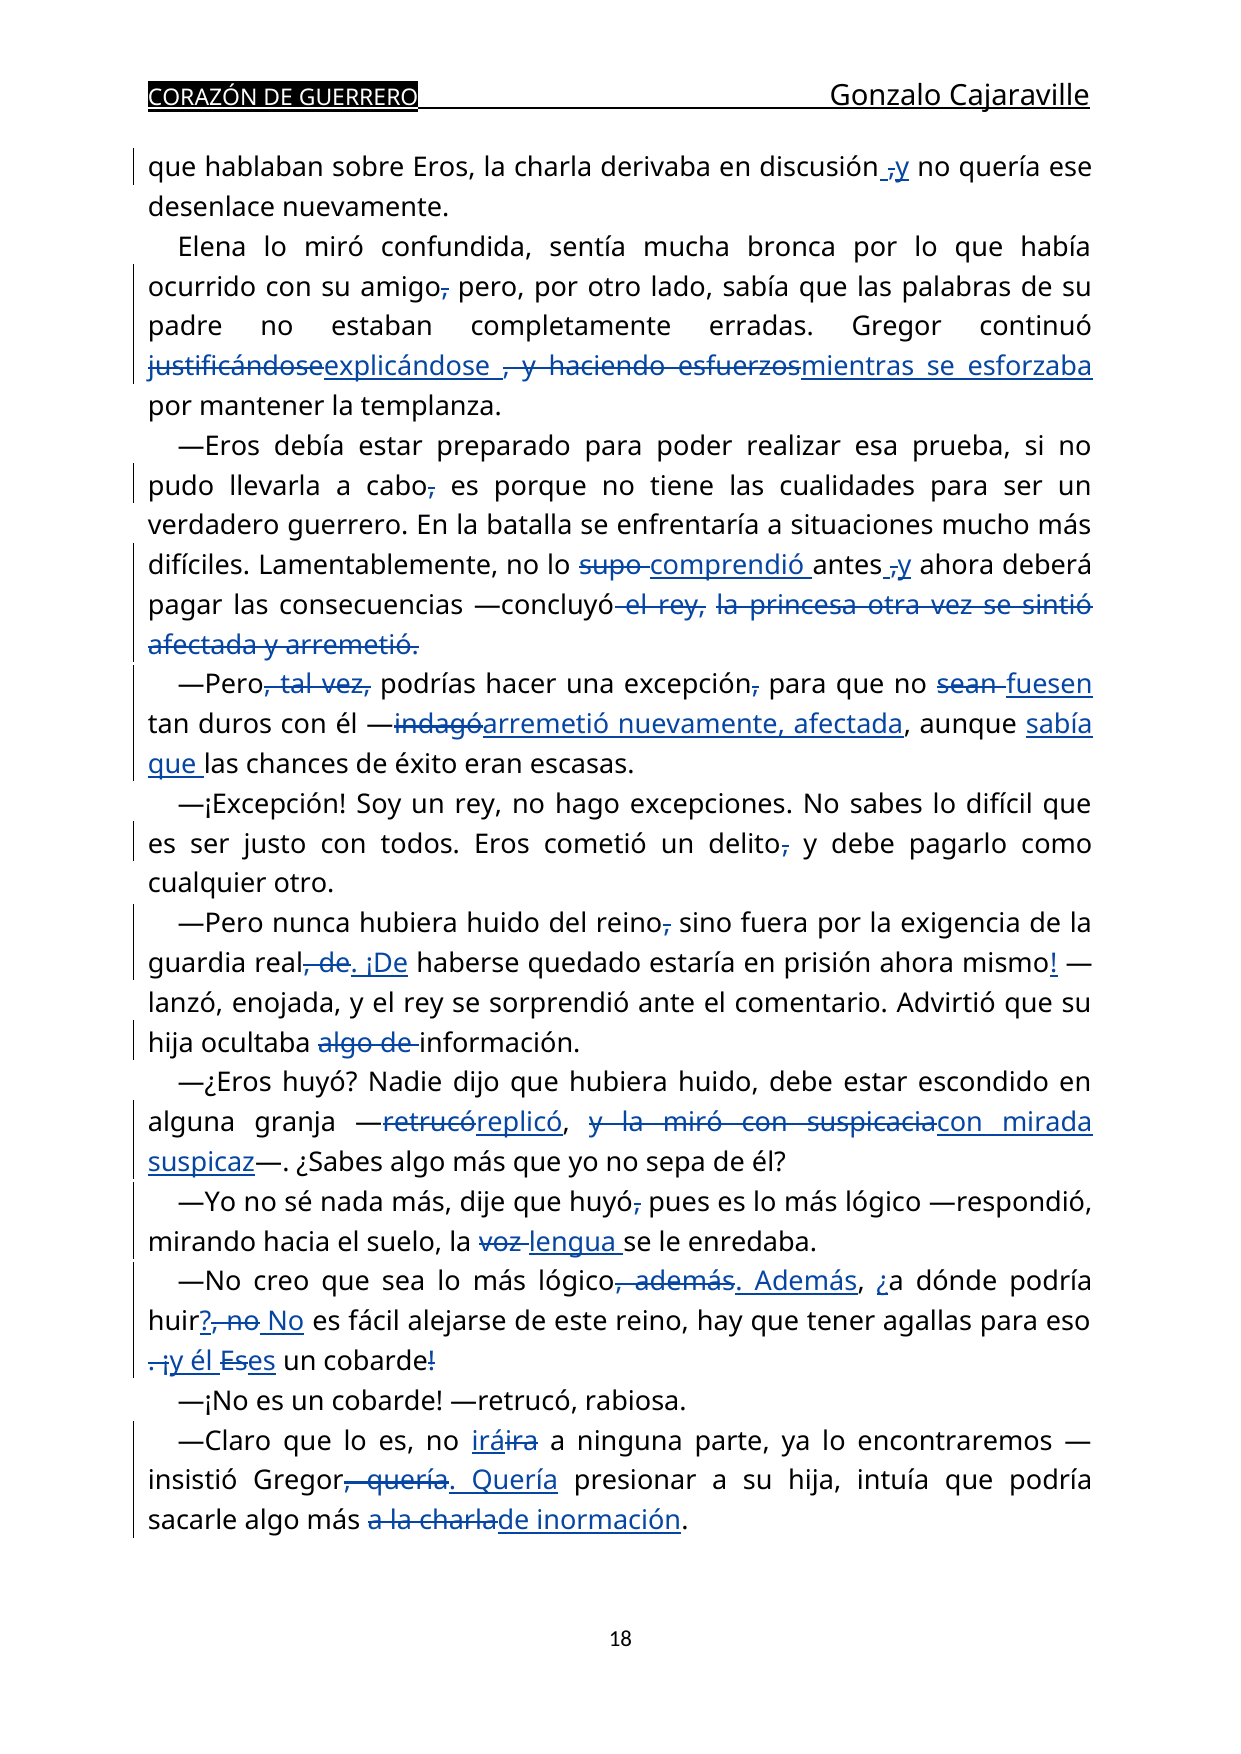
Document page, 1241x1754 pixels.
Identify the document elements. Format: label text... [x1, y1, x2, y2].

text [148, 148, 1092, 224]
text —Claro que lo es, no a ninguna parte, ya lo encontraremos —insistió Gregor presionar a su hija, intuía que podría sacarle algo más . [148, 1421, 1092, 1537]
text —Pero nunca hubiera huido del reino sino fuera por la exigencia de la guardia real haberse quedado estaría en prisión ahora mismo —lanzó, enojada, y el rey se sorprendió ante el comentario. Advirtió que su hija ocultaba información. [148, 904, 1092, 1060]
text Elena lo miró confundida, sentía mucha bronca por lo que había ocurrido con su amigo pero, por otro lado, sabía que las palabras de su padre no estaban completamente erradas. Gregor continuó por mantener la templanza. [148, 227, 1092, 423]
text —¡Excepción! Soy un rey, no hago excepciones. No sabes lo difícil que es ser justo con todos. Eros cometió un delito y debe pagarlo como cualquier otro. [148, 784, 1092, 901]
text —Yo no sé nada más, dije que huyó pues es lo más lógico —respondió, mirando hacia el suelo, la se le enredaba. [148, 1182, 1092, 1259]
text —¿Eros huyó? Nadie dijo que hubiera huido, debe estar escondido en alguna granja —, —. ¿Sabes algo más que yo no sepa de él? [148, 1063, 1092, 1179]
text —¡No es un cobarde! —retrucó, rabiosa. [148, 1381, 1092, 1418]
text —No creo que sea lo más lógico, a dónde podría huir es fácil alejarse de este reino, hay que tener agallas para eso un cobarde [148, 1262, 1092, 1378]
text —Eros debía estar preparado para poder realizar esa prueba, si no pudo llevarla a cabo es porque no tiene las cualidades para ser un verdadero guerrero. En la batalla se enfrentaría a situaciones mucho más difíciles. Lamentablemente, no lo antes ahora deberá pagar las consecuencias —concluyó [148, 426, 1092, 662]
text —Pero podrías hacer una excepción para que no tan duros con él —, aunque las chances de éxito eran escasas. [148, 665, 1092, 781]
